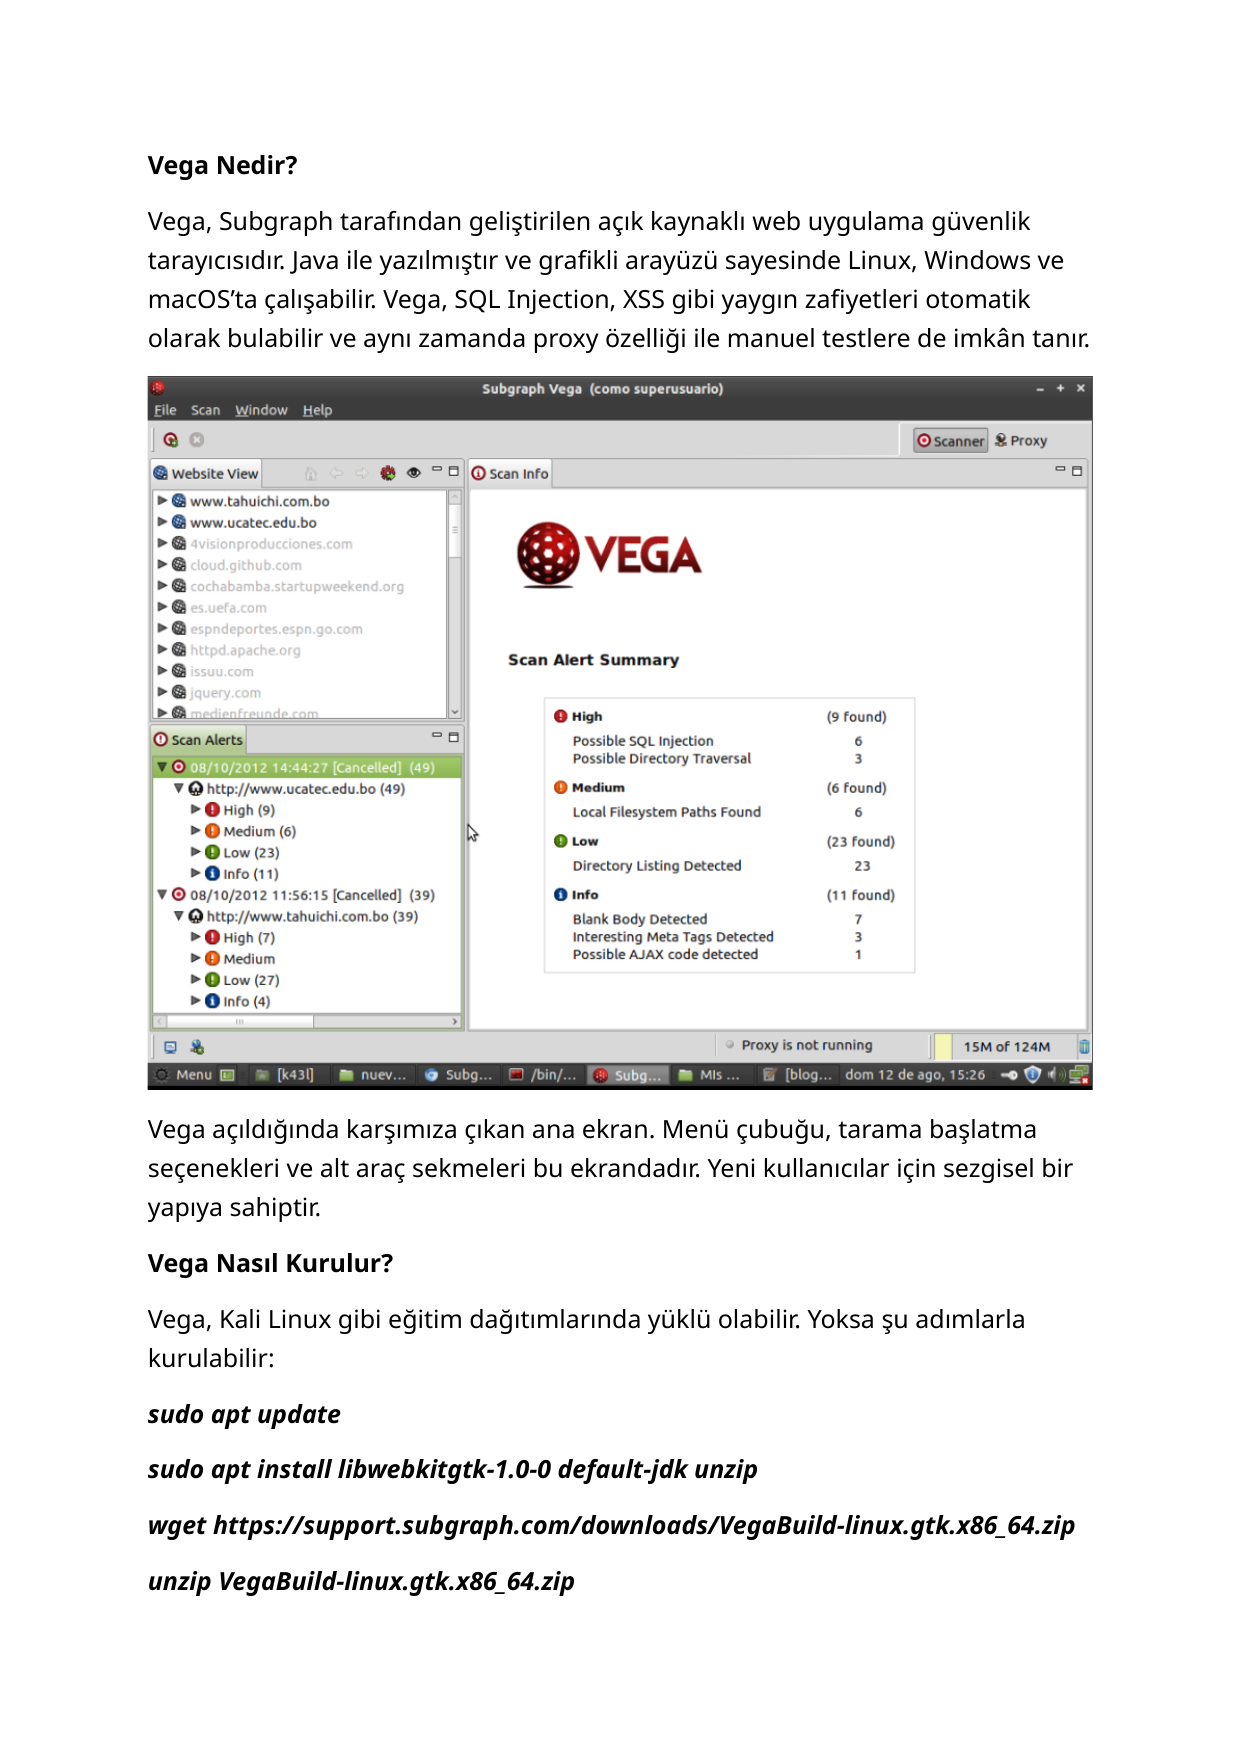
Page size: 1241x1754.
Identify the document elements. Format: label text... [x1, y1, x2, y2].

text Vega Nedir? [148, 148, 1093, 182]
text sudo apt install libwebkitgtk-1.0-0 default-jdk unzip [148, 1452, 1093, 1486]
text unzip VegaBuild-linux.gtk.x86_64.zip [148, 1564, 1093, 1598]
picture [147, 376, 1093, 1090]
text Vega Nasıl Kurulur? [148, 1245, 1093, 1279]
text Vega, Kali Linux gibi eğitim dağıtımlarında yüklü olabilir. Yoksa şu adımlarla kurulabilir: [148, 1301, 1093, 1374]
text Vega açıldığında karşımıza çıkan ana ekran. Menü çubuğu, tarama başlatma seçenekleri ve alt araç sekmeleri bu ekrandadır. Yeni kullanıcılar için sezgisel bir yapıya sahiptir. [148, 1111, 1093, 1224]
text Vega, Subgraph tarafından geliştirilen açık kaynaklı web uygulama güvenlik tarayıcısıdır. Java ile yazılmıştır ve grafikli arayüzü sayesinde Linux, Windows ve macOS’ta çalışabilir. Vega, SQL Injection, XSS gibi yaygın zafiyetleri otomatik olarak bulabilir ve aynı zamanda proxy özelliği ile manuel testlere de imkân tanır. [148, 203, 1093, 355]
text wget https://support.subgraph.com/downloads/VegaBuild-linux.gtk.x86_64.zip [148, 1508, 1093, 1542]
text sudo apt update [148, 1396, 1093, 1430]
